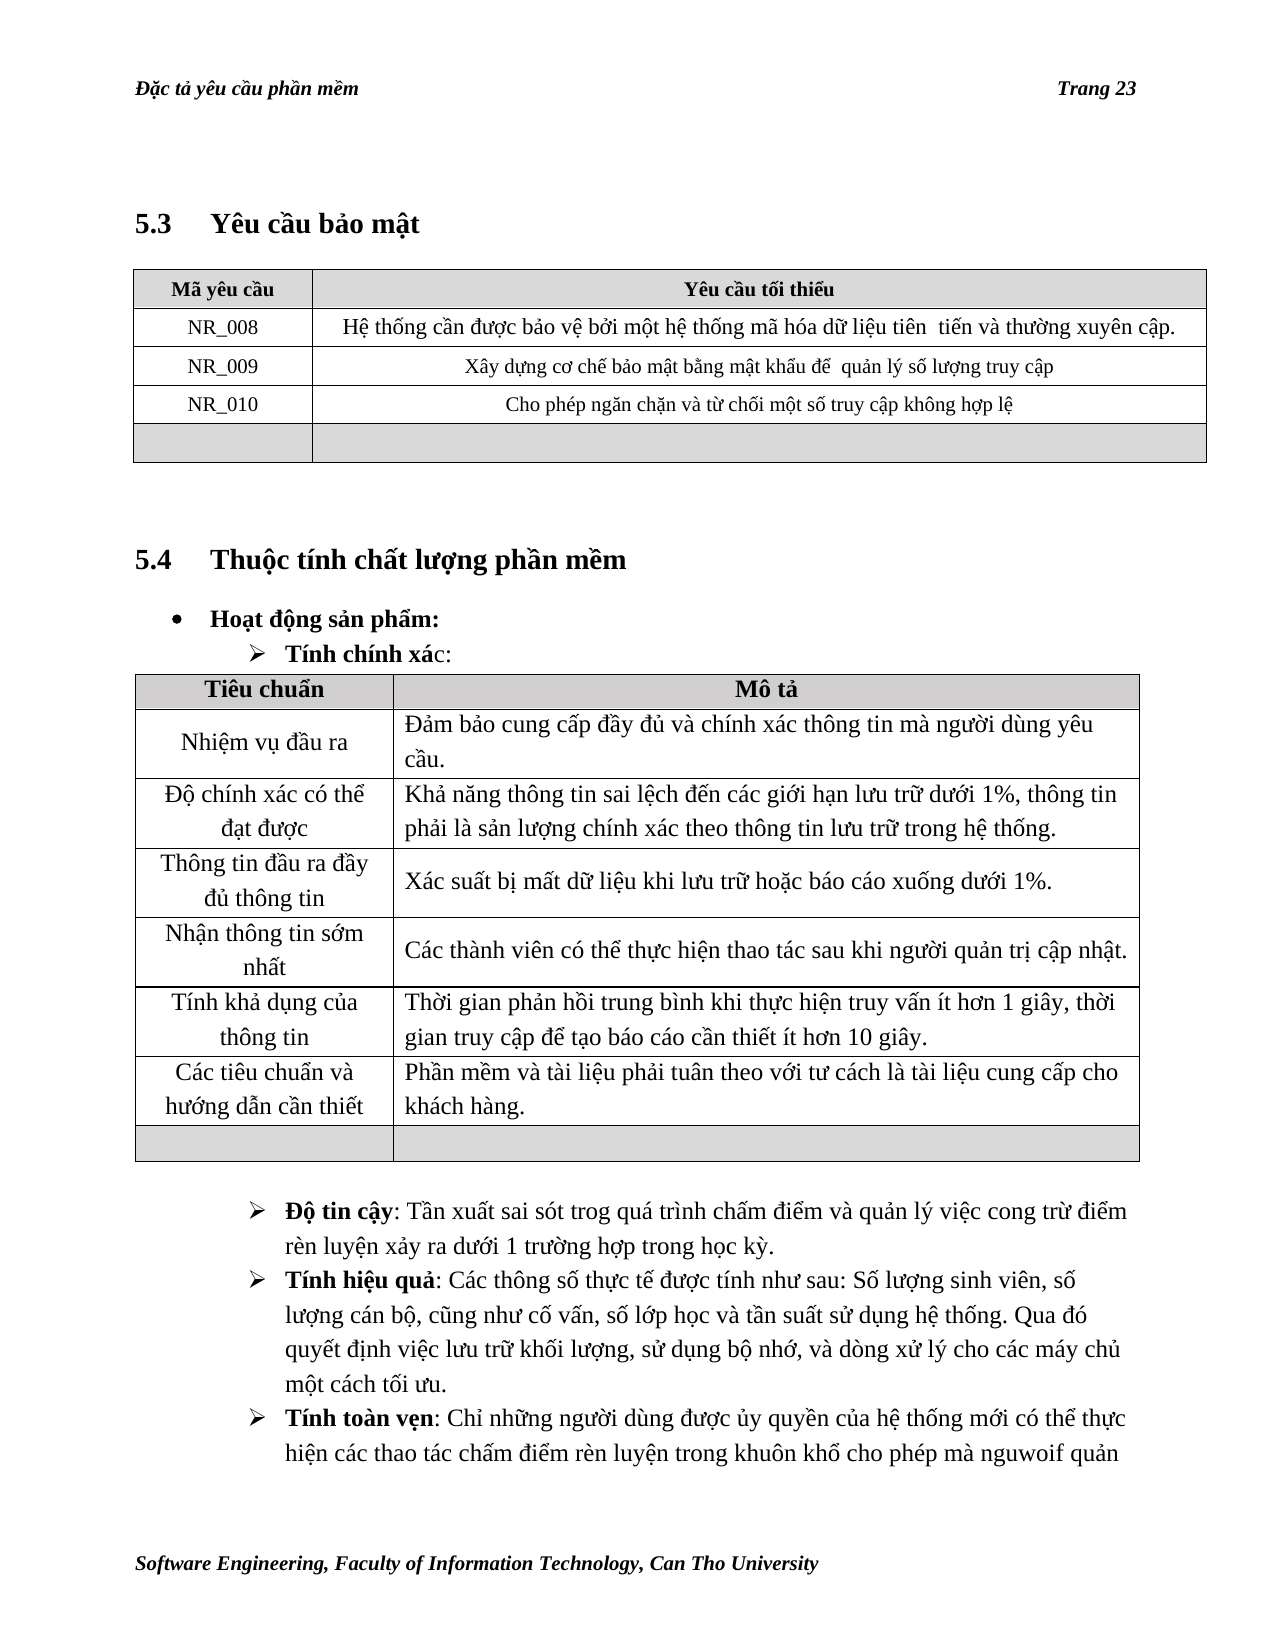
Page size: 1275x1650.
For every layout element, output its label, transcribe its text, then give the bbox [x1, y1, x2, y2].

table_cell Khả năng thông tin sai lệch đến các giới hạn lưu trữ dưới 1%, thông tin phải là sản lượng chính xác theo thông tin lưu trữ trong hệ thống. [394, 779, 1139, 847]
table_cell Đảm bảo cung cấp đầy đủ và chính xác thông tin mà người dùng yêu cầu. [394, 710, 1139, 778]
table_header Mô tả [394, 675, 1139, 708]
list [247, 1403, 1140, 1467]
table_cell Các thành viên có thể thực hiện thao tác sau khi người quản trị cập nhật. [394, 918, 1139, 986]
table_cell Xây dựng cơ chế bảo mật bằng mật khẩu để quản lý số lượng truy cập [313, 347, 1206, 384]
table_cell [394, 1126, 1139, 1161]
table_cell Độ chính xác có thể đạt được [136, 779, 393, 847]
table_cell [134, 424, 312, 462]
list Hoạt động sản phẩm: [172, 604, 1140, 633]
table_cell NR_009 [134, 347, 312, 384]
table_header Yêu cầu tối thiểu [313, 270, 1206, 307]
table_cell Thời gian phản hồi trung bình khi thực hiện truy vấn ít hơn 1 giây, thời gian truy cập để tạo báo cáo cần thiết ít hơn 10 giây. [394, 988, 1139, 1056]
subtitle Thuộc tính chất lượng phần mềm [135, 542, 1140, 575]
table_cell Hệ thống cần được bảo vệ bởi một hệ thống mã hóa dữ liệu tiên tiến và thường xuyên cập. [313, 309, 1206, 346]
table_header Tiêu chuẩn [136, 675, 393, 708]
list Tính hiệu quả: Các thông số thực tế được tính như sau: Số lượng sinh viên, số lượng cán bộ, cũng như cố vấn, số lớp học và tần suất sử dụng hệ thống. Qua đó quyết định việc lưu trữ khối lượng, sử dụng bộ nhớ, và dòng xử lý cho các máy chủ một cách tối ưu. [247, 1265, 1140, 1398]
table_cell Phần mềm và tài liệu phải tuân theo với tư cách là tài liệu cung cấp cho khách hàng. [394, 1057, 1139, 1125]
table_cell Các tiêu chuẩn và hướng dẫn cần thiết [136, 1057, 393, 1125]
table_cell [313, 424, 1206, 462]
table_cell Nhiệm vụ đầu ra [136, 710, 393, 778]
table_cell NR_008 [134, 309, 312, 346]
table_cell Thông tin đầu ra đầy đủ thông tin [136, 849, 393, 917]
table_cell Tính khả dụng của thông tin [136, 988, 393, 1056]
subtitle Yêu cầu bảo mật [135, 206, 1140, 240]
list Tính chính xác: [247, 639, 1140, 668]
table_cell Nhận thông tin sớm nhất [136, 918, 393, 986]
table_cell [136, 1126, 393, 1161]
list Độ tin cậy: Tần xuất sai sót trog quá trình chấm điểm và quản lý việc cong trừ điểm rèn luyện xảy ra dưới 1 trường hợp trong học kỳ. [247, 1196, 1140, 1260]
table_cell NR_010 [134, 386, 312, 423]
table_cell Cho phép ngăn chặn và từ chối một số truy cập không hợp lệ [313, 386, 1206, 423]
table_header Mã yêu cầu [134, 270, 312, 307]
table_cell Xác suất bị mất dữ liệu khi lưu trữ hoặc báo cáo xuống dưới 1%. [394, 849, 1139, 917]
